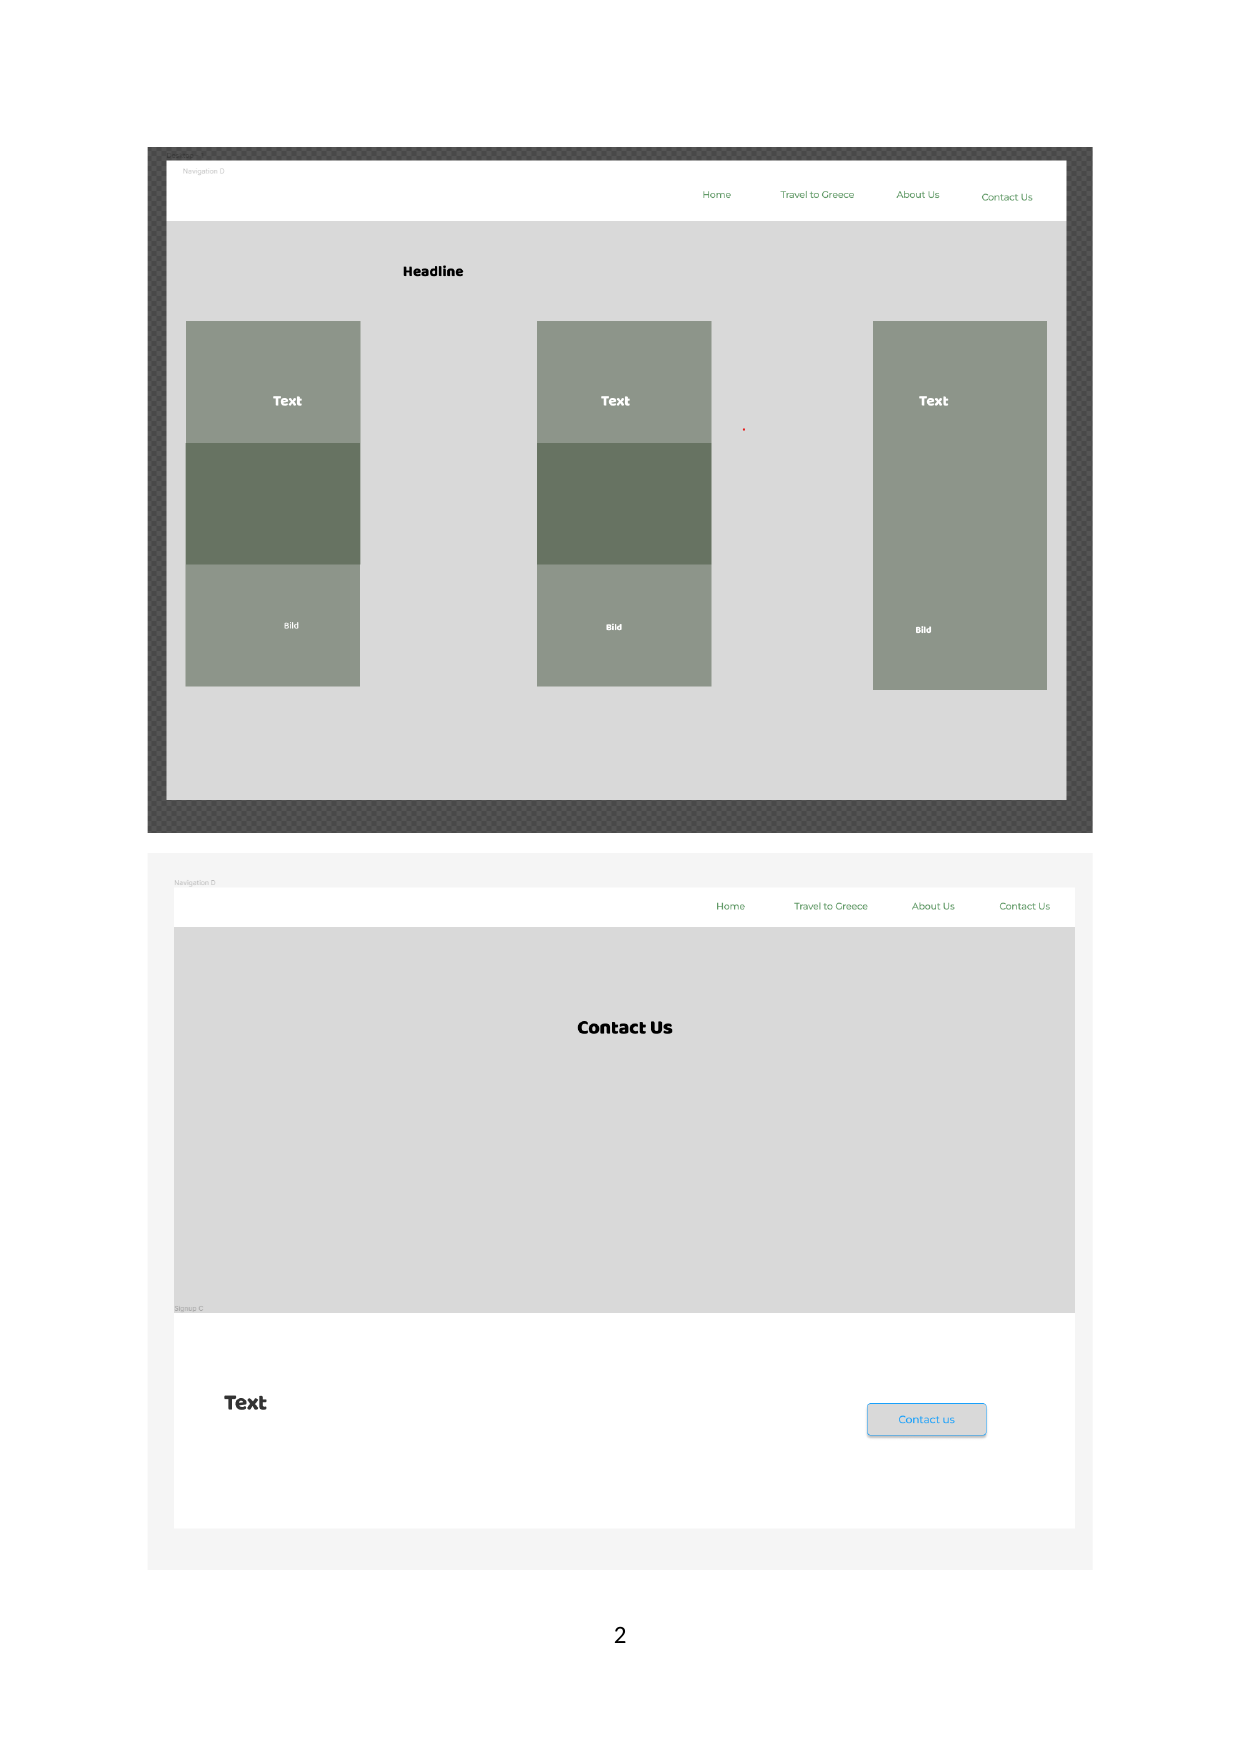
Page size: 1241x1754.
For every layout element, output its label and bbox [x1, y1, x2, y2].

picture [147, 853, 1093, 1570]
picture [147, 147, 1093, 833]
